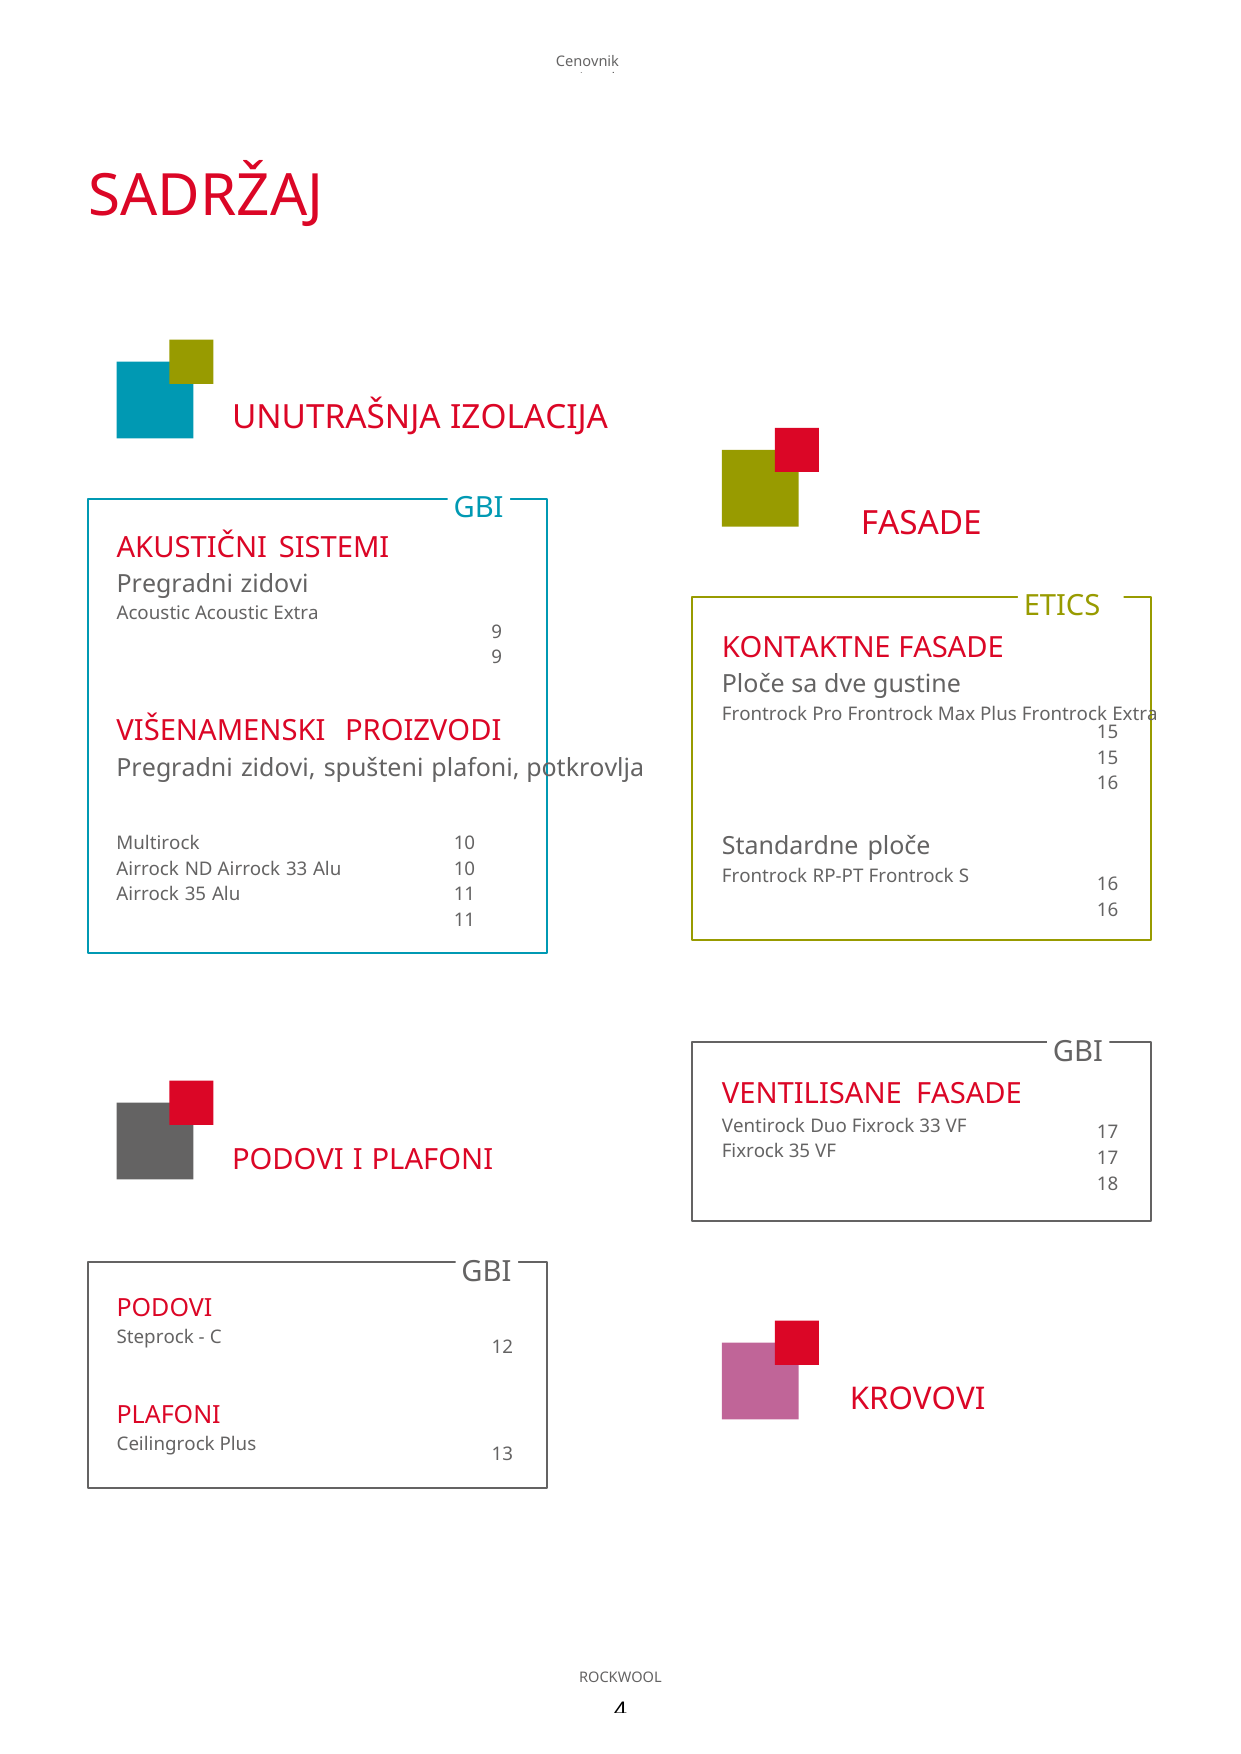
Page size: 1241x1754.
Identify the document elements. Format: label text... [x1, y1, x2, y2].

text UNUTRAŠNJA IZOLACIJA [232, 393, 1184, 438]
text PODOVI I PLAFONI [232, 1138, 1184, 1178]
subtitle SADRŽAJ [88, 153, 1184, 232]
text KROVOVI [33, 1376, 985, 1418]
text FASADE [33, 499, 982, 544]
